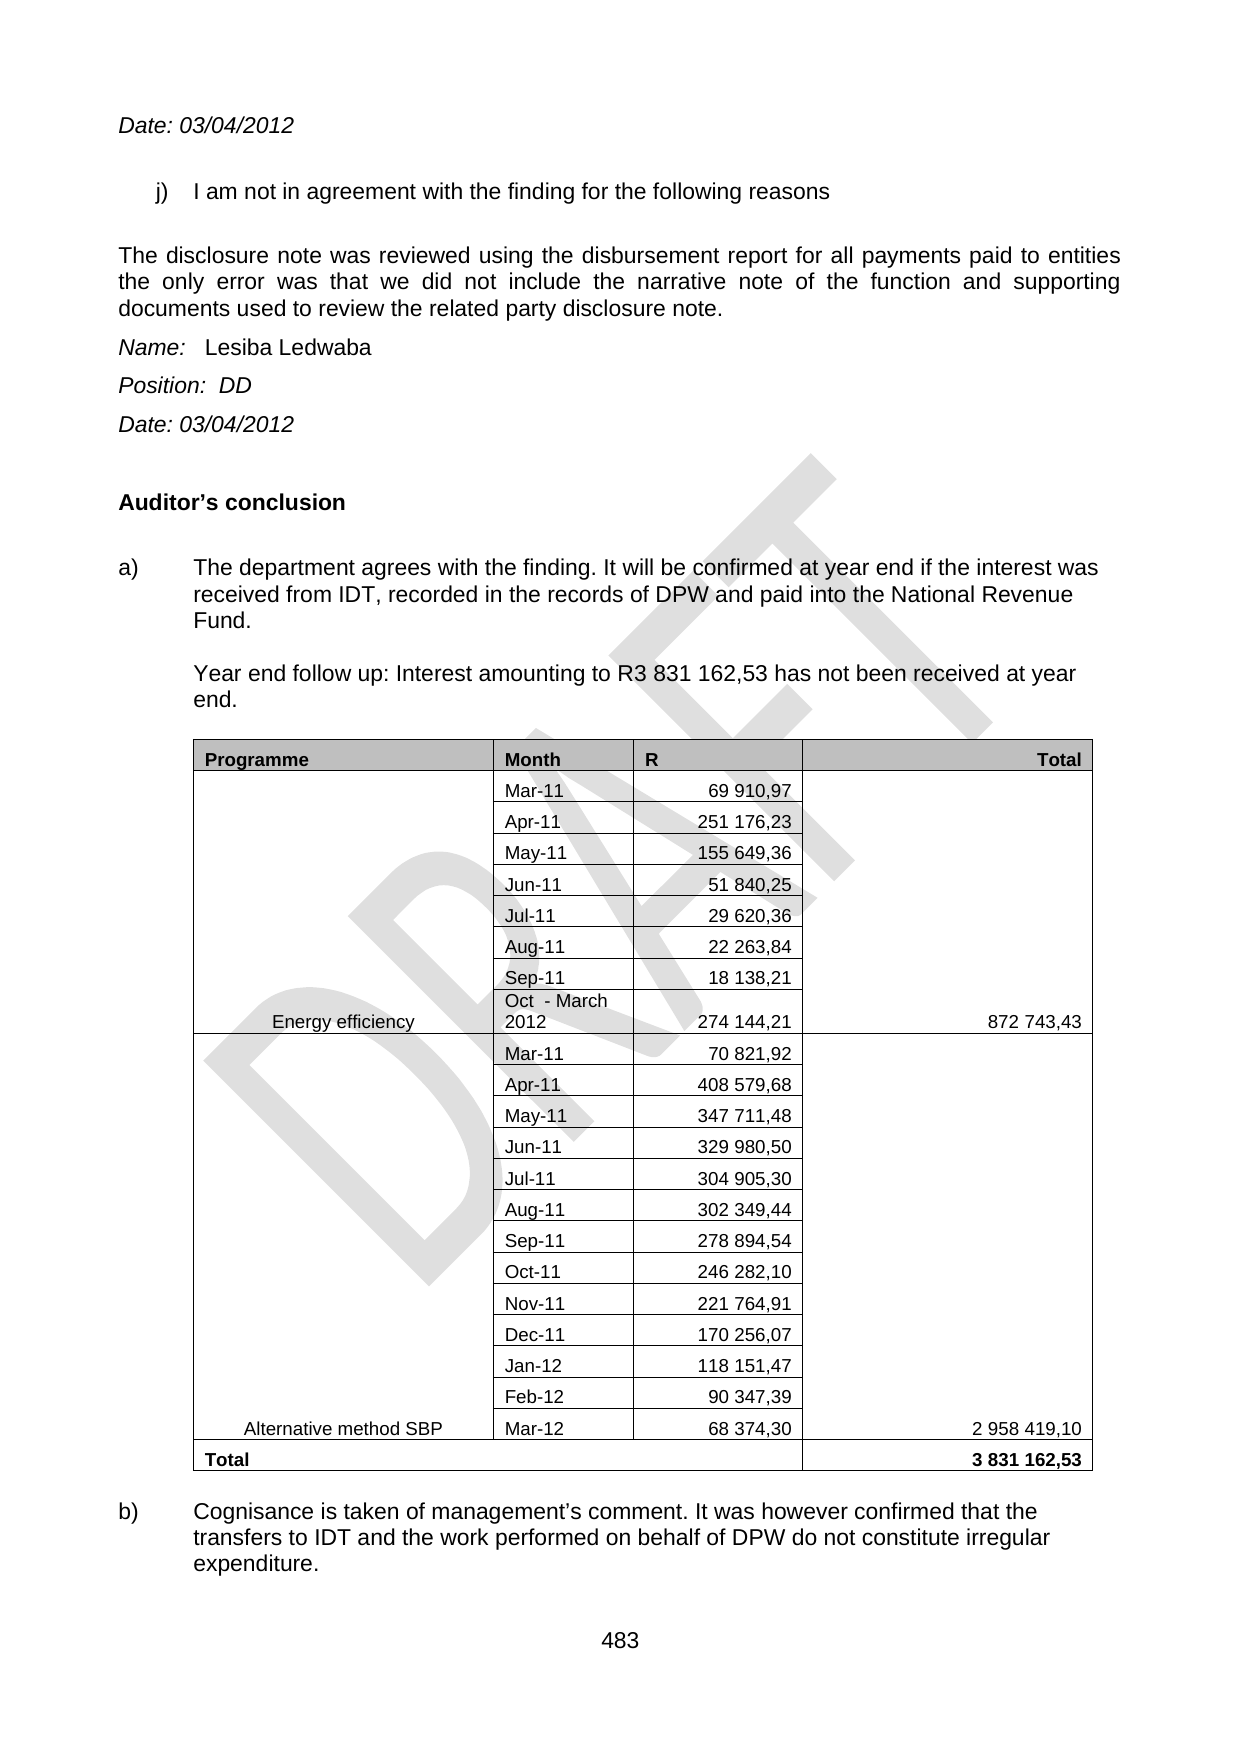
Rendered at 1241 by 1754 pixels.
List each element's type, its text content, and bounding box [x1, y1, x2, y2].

text The disclosure note was reviewed using the disbursement report for all payments paid to entities the only error was that we did not include the narrative note of the function and supporting documents used to review the related party disclosure note. [118, 242, 1122, 321]
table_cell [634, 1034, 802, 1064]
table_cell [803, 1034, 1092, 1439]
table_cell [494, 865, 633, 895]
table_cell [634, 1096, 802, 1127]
text Position: DD [118, 372, 1122, 399]
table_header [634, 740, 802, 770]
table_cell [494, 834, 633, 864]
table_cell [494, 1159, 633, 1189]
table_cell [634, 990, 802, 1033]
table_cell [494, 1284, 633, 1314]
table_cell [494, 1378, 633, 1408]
text Date: 03/04/2012 [118, 411, 1122, 438]
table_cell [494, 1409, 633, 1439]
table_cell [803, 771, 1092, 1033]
text b) Cognisance is taken of management’s comment. It was however confirmed that the transfers to IDT and the work performed on behalf of DPW do not constitute irregular expenditure. [118, 1498, 1122, 1577]
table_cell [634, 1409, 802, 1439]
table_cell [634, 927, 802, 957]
text Year end follow up: Interest amounting to R3 831 162,53 has not been received at year end. [118, 659, 1122, 712]
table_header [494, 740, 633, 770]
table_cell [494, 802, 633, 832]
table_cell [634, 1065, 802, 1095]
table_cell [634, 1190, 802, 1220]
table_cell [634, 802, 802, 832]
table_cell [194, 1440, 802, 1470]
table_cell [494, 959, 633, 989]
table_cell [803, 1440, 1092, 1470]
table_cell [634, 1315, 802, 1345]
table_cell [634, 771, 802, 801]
text Auditor’s conclusion [118, 489, 1122, 515]
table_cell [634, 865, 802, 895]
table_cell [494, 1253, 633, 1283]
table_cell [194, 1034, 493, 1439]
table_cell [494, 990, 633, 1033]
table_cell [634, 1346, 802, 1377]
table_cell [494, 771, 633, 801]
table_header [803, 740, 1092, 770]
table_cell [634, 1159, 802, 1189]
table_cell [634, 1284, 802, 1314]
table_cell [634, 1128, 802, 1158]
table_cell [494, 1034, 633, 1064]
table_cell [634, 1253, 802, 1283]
text Name: Lesiba Ledwaba [118, 333, 1122, 360]
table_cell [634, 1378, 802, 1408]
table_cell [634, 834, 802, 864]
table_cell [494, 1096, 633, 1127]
text a) The department agrees with the finding. It will be confirmed at year end if the interest was received from IDT, recorded in the records of DPW and paid into the National Revenue Fund. [118, 554, 1122, 633]
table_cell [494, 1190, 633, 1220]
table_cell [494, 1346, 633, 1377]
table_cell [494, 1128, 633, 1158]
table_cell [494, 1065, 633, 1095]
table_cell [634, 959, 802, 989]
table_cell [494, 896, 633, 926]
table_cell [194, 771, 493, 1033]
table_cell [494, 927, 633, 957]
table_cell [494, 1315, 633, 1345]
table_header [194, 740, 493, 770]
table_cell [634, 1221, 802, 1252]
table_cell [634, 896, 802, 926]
text Date: 03/04/2012 [118, 112, 1122, 138]
list I am not in agreement with the finding for the following reasons [156, 177, 1122, 204]
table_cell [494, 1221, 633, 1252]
